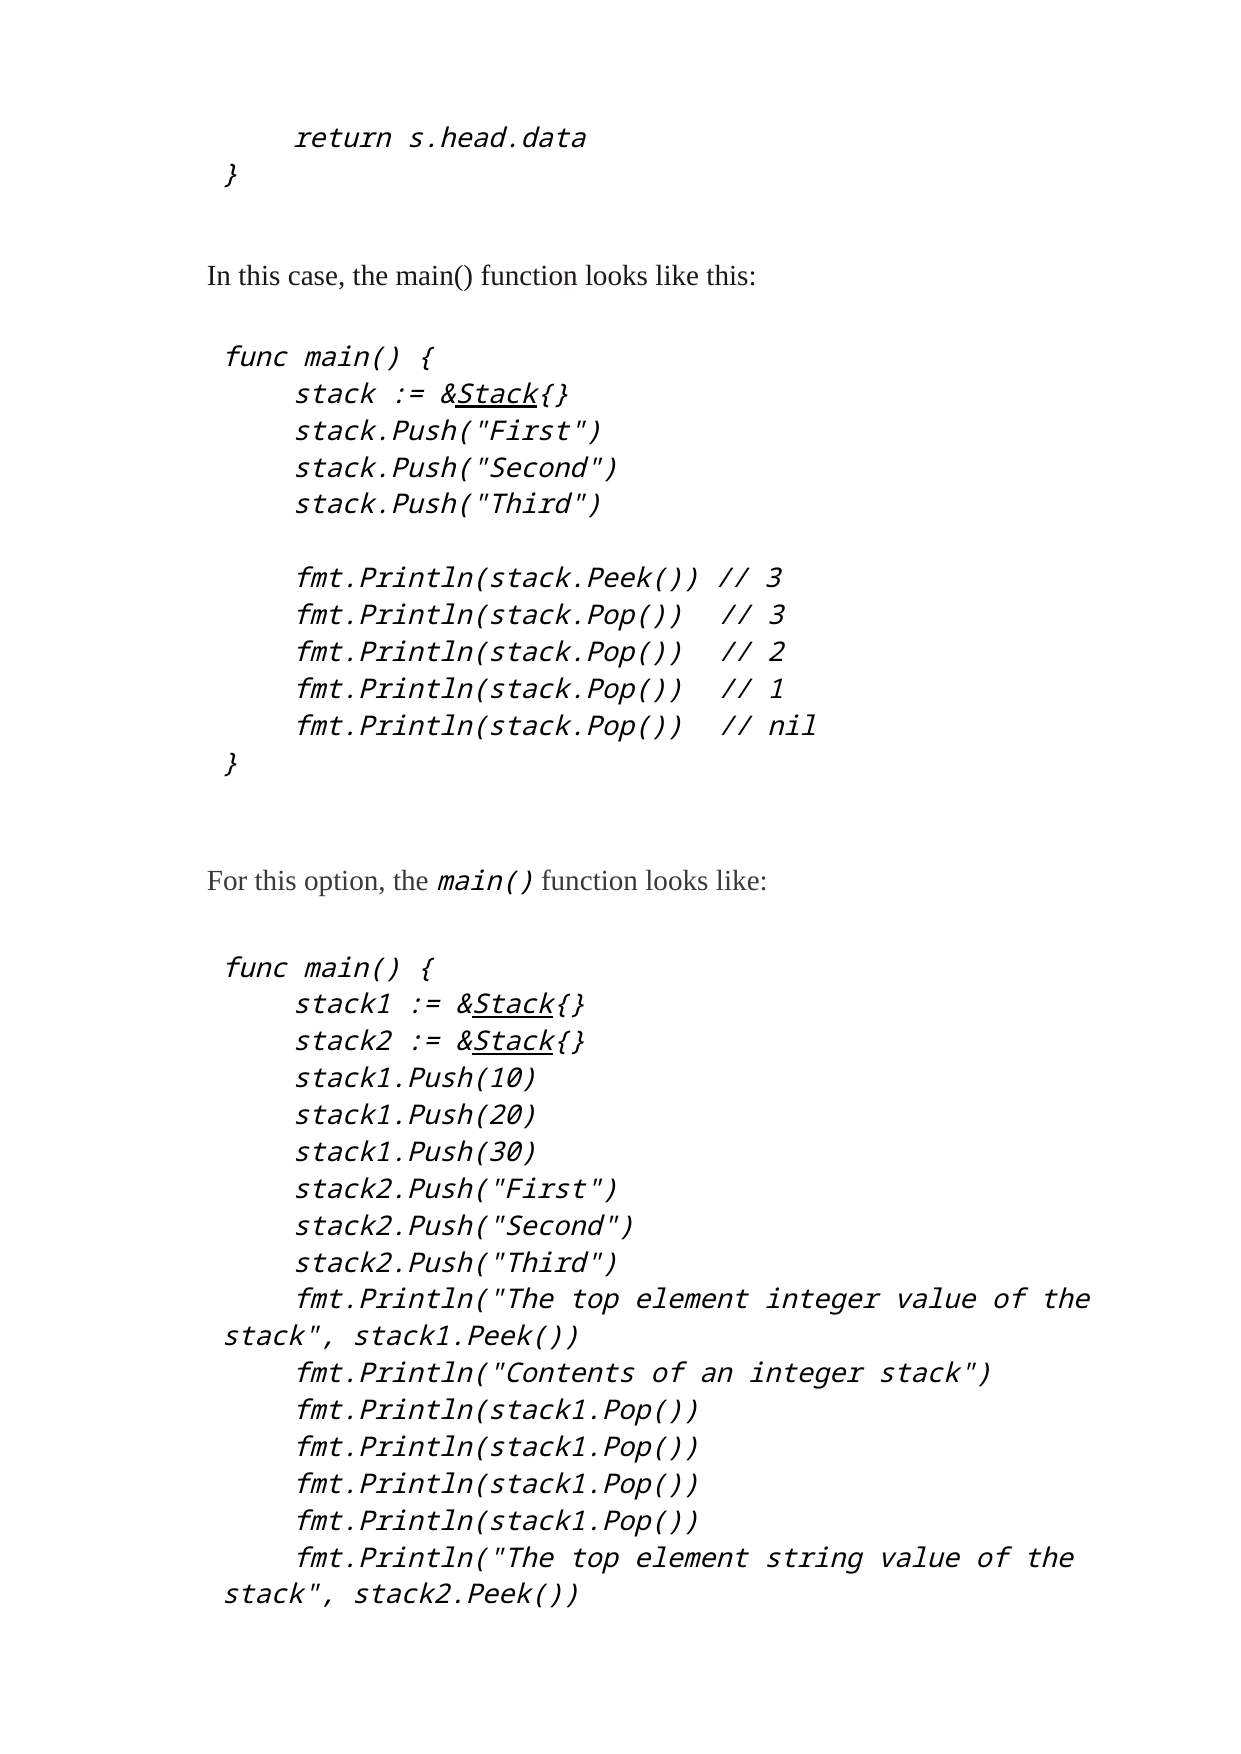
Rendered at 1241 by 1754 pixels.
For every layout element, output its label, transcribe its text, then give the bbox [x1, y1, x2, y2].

text fmt.Println("The top element string value of the stack", stack2.Peek()) [222, 1538, 1152, 1612]
text fmt.Println("The top element integer value of the stack", stack1.Peek()) [222, 1280, 1152, 1354]
text stack.Push("Second") [222, 448, 1152, 485]
text fmt.Println(stack.Peek()) // 3 [222, 559, 1152, 596]
text return s.head.data [222, 118, 1152, 155]
text stack1.Push(30) [222, 1132, 1152, 1169]
text fmt.Println(stack.Pop()) // nil [222, 706, 1152, 743]
text For this option, the main() function looks like: [118, 861, 1152, 898]
text stack2 := &Stack{} [222, 1022, 1152, 1059]
text fmt.Println(stack1.Pop()) [222, 1464, 1152, 1501]
text stack2.Push("Second") [222, 1206, 1152, 1243]
text stack2.Push("First") [222, 1169, 1152, 1206]
text fmt.Println(stack.Pop()) // 1 [222, 669, 1152, 706]
text stack1.Push(20) [222, 1096, 1152, 1132]
text fmt.Println(stack.Pop()) // 2 [222, 632, 1152, 669]
text } [222, 155, 1152, 192]
text fmt.Println(stack.Pop()) // 3 [222, 596, 1152, 632]
text stack.Push("First") [222, 411, 1152, 448]
text fmt.Println(stack1.Pop()) [222, 1501, 1152, 1538]
text stack2.Push("Third") [222, 1243, 1152, 1280]
text stack := &Stack{} [222, 374, 1152, 411]
text stack.Push("Third") [222, 485, 1152, 522]
text stack1.Push(10) [222, 1059, 1152, 1096]
text fmt.Println("Contents of an integer stack") [222, 1354, 1152, 1391]
text In this case, the main() function looks like this: [133, 258, 1152, 291]
text fmt.Println(stack1.Pop()) [222, 1427, 1152, 1464]
text func main() { [222, 948, 1152, 985]
text func main() { [222, 337, 1152, 374]
text stack1 := &Stack{} [222, 985, 1152, 1022]
text fmt.Println(stack1.Pop()) [222, 1391, 1152, 1427]
text } [222, 743, 1152, 780]
